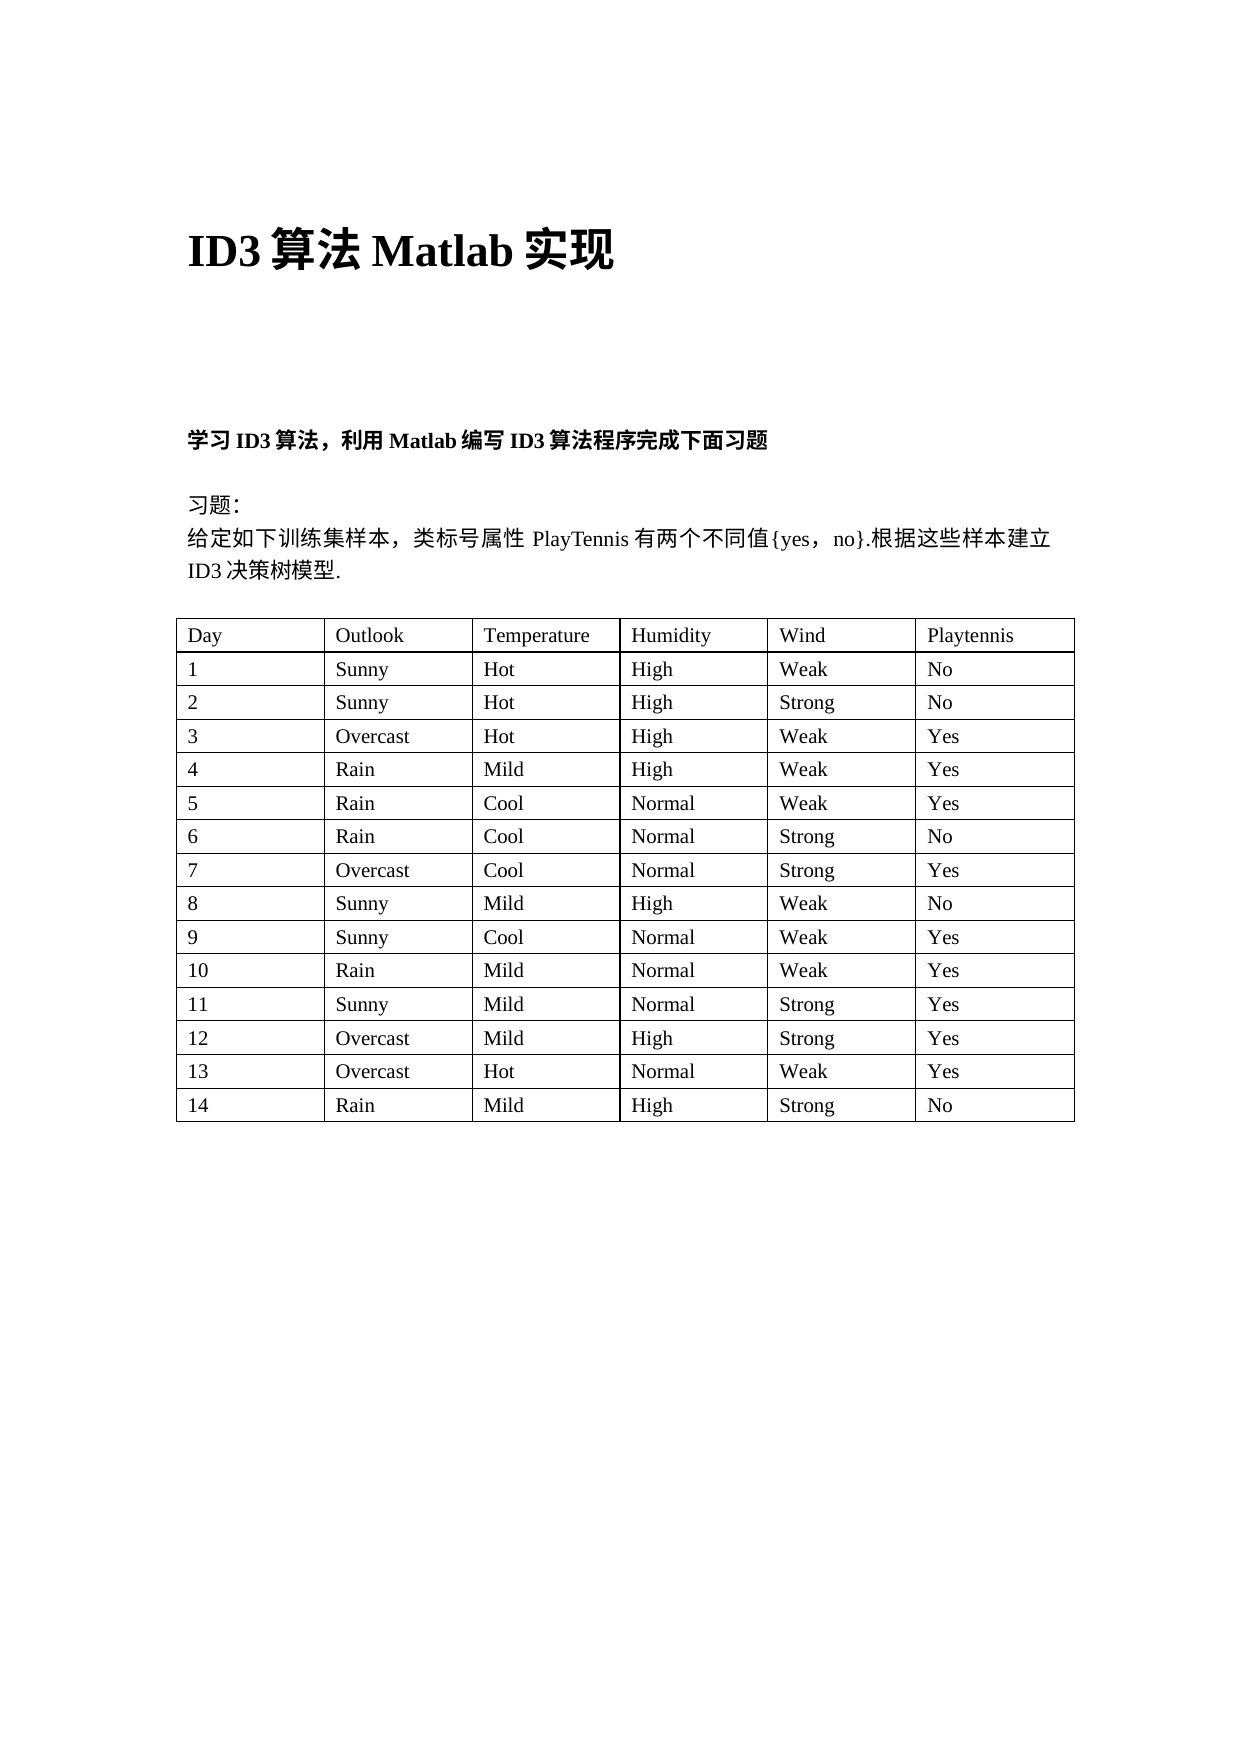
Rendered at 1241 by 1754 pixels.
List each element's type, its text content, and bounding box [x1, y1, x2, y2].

table_cell 11 [177, 988, 324, 1020]
text 给定如下训练集样本，类标号属性PlayTennis有两个不同值{yes，no}.根据这些样本建立ID3决策树模型. [187, 520, 1053, 585]
table_cell Mild [473, 1021, 619, 1054]
table_cell Hot [473, 1055, 619, 1087]
table_cell Mild [473, 1089, 619, 1121]
table_cell High [621, 1021, 767, 1054]
table_cell Weak [768, 1055, 915, 1087]
table_cell High [621, 653, 767, 685]
table_cell Mild [473, 988, 619, 1020]
table_cell Strong [768, 820, 915, 853]
table_cell Cool [473, 854, 619, 886]
table_cell [621, 921, 767, 953]
table_cell Sunny [325, 887, 472, 920]
table_cell 4 [177, 753, 324, 786]
table_cell Cool [473, 921, 619, 953]
table_cell No [916, 887, 1074, 920]
table_cell Cool [473, 787, 619, 819]
table_cell Yes [916, 921, 1074, 953]
table_cell Overcast [325, 1055, 472, 1087]
table_cell Weak [768, 954, 915, 987]
table_cell 6 [177, 820, 324, 853]
table_cell No [916, 686, 1074, 718]
table_cell 10 [177, 954, 324, 987]
table_cell Hot [473, 653, 619, 685]
table_cell Weak [768, 887, 915, 920]
table_cell No [916, 653, 1074, 685]
table_cell [621, 954, 767, 987]
text 习题： [187, 488, 1053, 520]
table_header Playtennis [916, 619, 1074, 651]
table_cell Strong [768, 854, 915, 886]
table_cell Weak [768, 653, 915, 685]
text 学习ID3算法，利用Matlab编写ID3算法程序完成下面习题 [187, 423, 1053, 455]
table_cell Sunny [325, 653, 472, 685]
table_cell High [621, 720, 767, 752]
table_cell Yes [916, 988, 1074, 1020]
table_cell Overcast [325, 1021, 472, 1054]
table_cell Strong [768, 1021, 915, 1054]
table_cell Mild [473, 887, 619, 920]
table_cell Weak [768, 787, 915, 819]
table_cell Overcast [325, 854, 472, 886]
table_cell Yes [916, 954, 1074, 987]
table_cell Overcast [325, 720, 472, 752]
table_cell 14 [177, 1089, 324, 1121]
table_cell Rain [325, 787, 472, 819]
table_cell Rain [325, 1089, 472, 1121]
table_header Day [177, 619, 324, 651]
table_cell High [621, 686, 767, 718]
table_cell Rain [325, 954, 472, 987]
table_cell 5 [177, 787, 324, 819]
table_cell Mild [473, 753, 619, 786]
table_cell 12 [177, 1021, 324, 1054]
table_cell Weak [768, 921, 915, 953]
table_cell Weak [768, 720, 915, 752]
table_cell Yes [916, 753, 1074, 786]
table_cell Yes [916, 787, 1074, 819]
subtitle ID3算法Matlab实现 [187, 197, 1053, 295]
table_cell Sunny [325, 988, 472, 1020]
table_cell Sunny [325, 686, 472, 718]
table_cell [621, 988, 767, 1020]
table_cell Yes [916, 1055, 1074, 1087]
table_cell [621, 1055, 767, 1087]
table_cell 3 [177, 720, 324, 752]
table_header Temperature [473, 619, 619, 651]
table_cell Hot [473, 720, 619, 752]
table_cell No [916, 820, 1074, 853]
table_cell Hot [473, 686, 619, 718]
table_cell 8 [177, 887, 324, 920]
table_header Humidity [621, 619, 767, 651]
table_cell No [916, 1089, 1074, 1121]
table_header Wind [768, 619, 915, 651]
table_cell Mild [473, 954, 619, 987]
table_cell Sunny [325, 921, 472, 953]
table_cell High [621, 753, 767, 786]
table_cell 9 [177, 921, 324, 953]
table_cell Yes [916, 720, 1074, 752]
table_cell [621, 854, 767, 886]
table_cell 13 [177, 1055, 324, 1087]
table_cell Rain [325, 753, 472, 786]
table_cell Yes [916, 1021, 1074, 1054]
table_cell [621, 787, 767, 819]
table_cell Rain [325, 820, 472, 853]
table_cell High [621, 887, 767, 920]
table_cell 1 [177, 653, 324, 685]
table_cell Yes [916, 854, 1074, 886]
table_cell [621, 820, 767, 853]
table_cell Strong [768, 1089, 915, 1121]
table_cell Strong [768, 988, 915, 1020]
table_header Outlook [325, 619, 472, 651]
table_cell 2 [177, 686, 324, 718]
table_cell Cool [473, 820, 619, 853]
table_cell High [621, 1089, 767, 1121]
table_cell Strong [768, 686, 915, 718]
table_cell Weak [768, 753, 915, 786]
table_cell 7 [177, 854, 324, 886]
